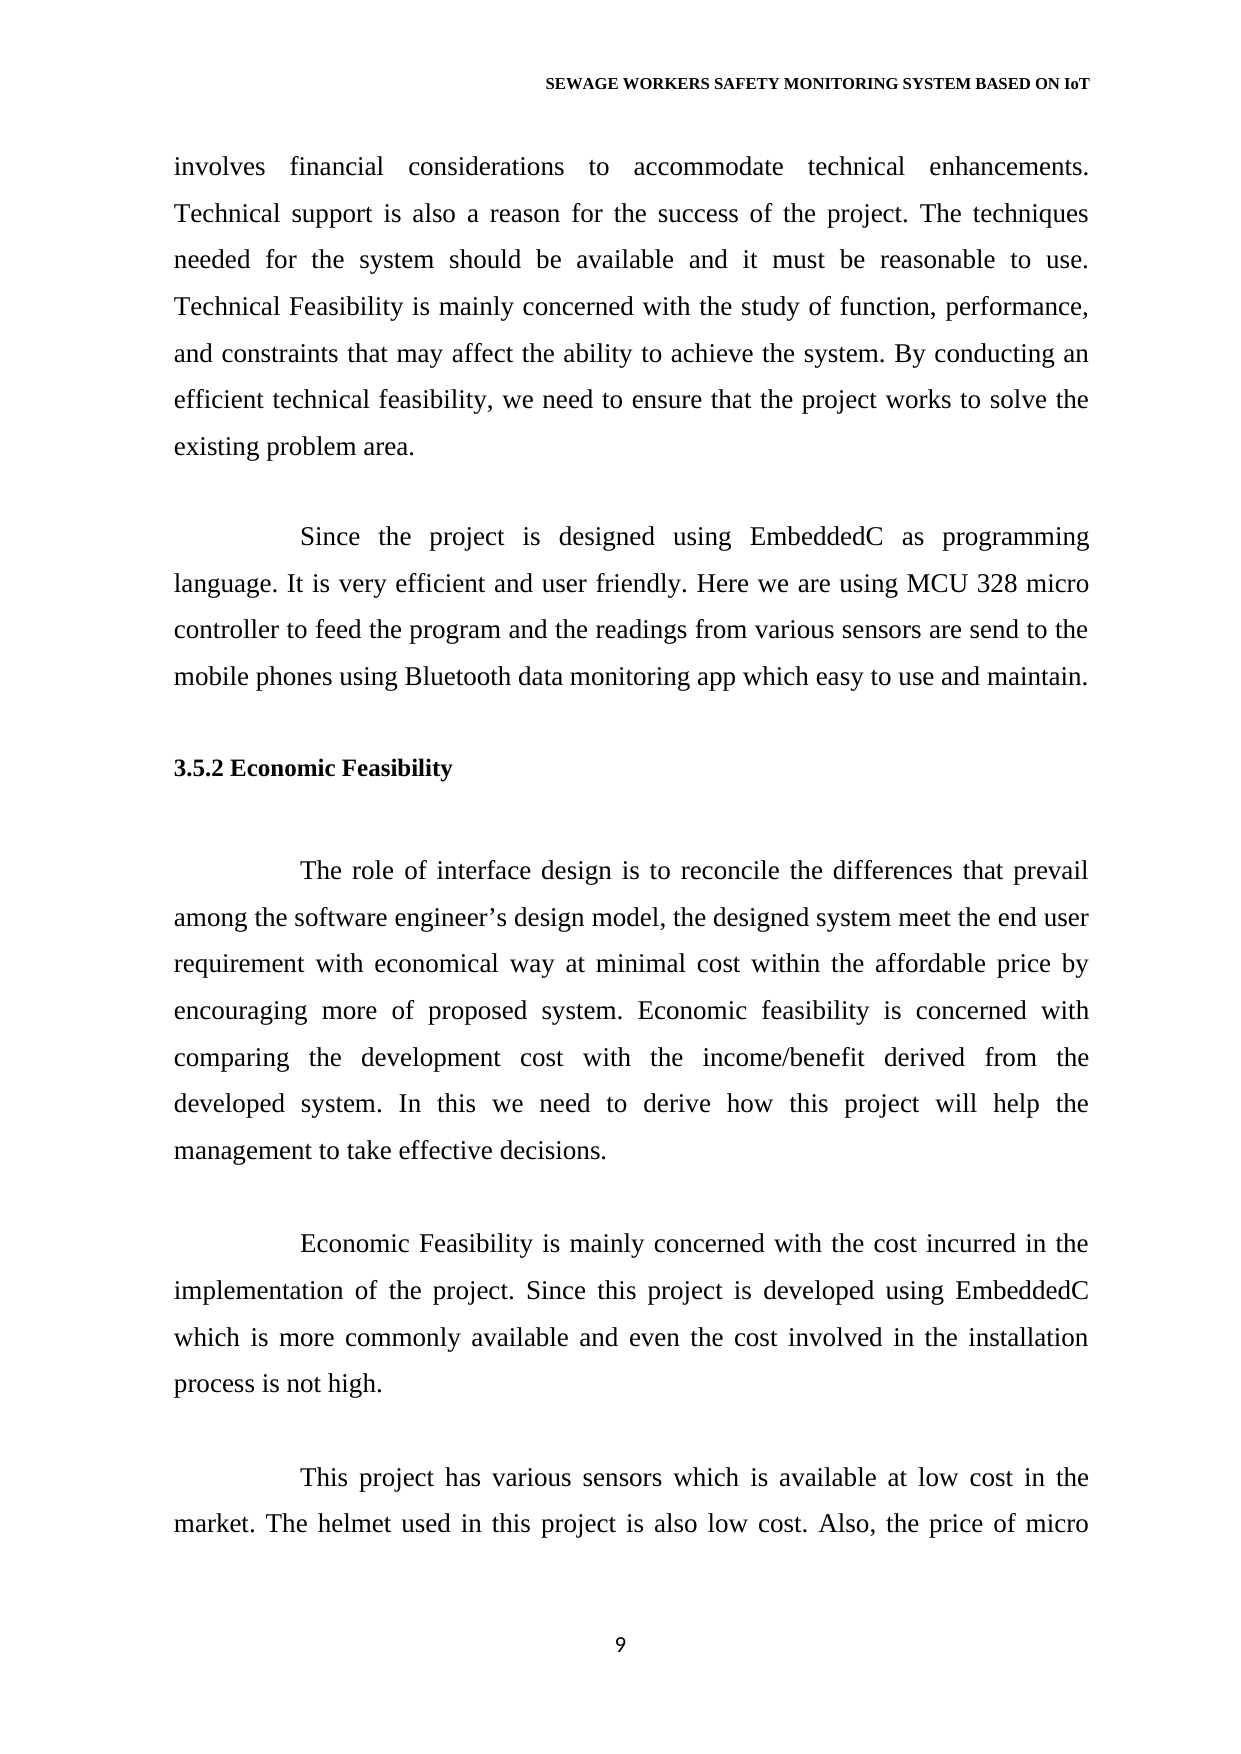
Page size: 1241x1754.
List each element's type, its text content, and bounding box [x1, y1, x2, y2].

list Since the project is designed using EmbeddedC as programming language. It is very efficient and user friendly. Here we are using MCU 328 micro controller to feed the program and the readings from various sensors are send to the mobile phones using Bluetooth data monitoring app which easy to use and maintain. [174, 520, 1090, 691]
list Economic Feasibility is mainly concerned with the cost incurred in the implementation of the project. Since this project is developed using EmbeddedC which is more commonly available and even the cost involved in the installation process is not high. [174, 1227, 1090, 1399]
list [174, 1461, 1090, 1539]
list The role of interface design is to reconcile the differences that prevail among the software engineer’s design model, the designed system meet the end user requirement with economical way at minimal cost within the affordable price by encouraging more of proposed system. Economic feasibility is concerned with comparing the development cost with the income/benefit derived from the developed system. In this we need to derive how this project will help the management to take effective decisions. [174, 854, 1090, 1165]
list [174, 150, 1090, 461]
list 3.5.2 Economic Feasibility [174, 753, 1090, 782]
